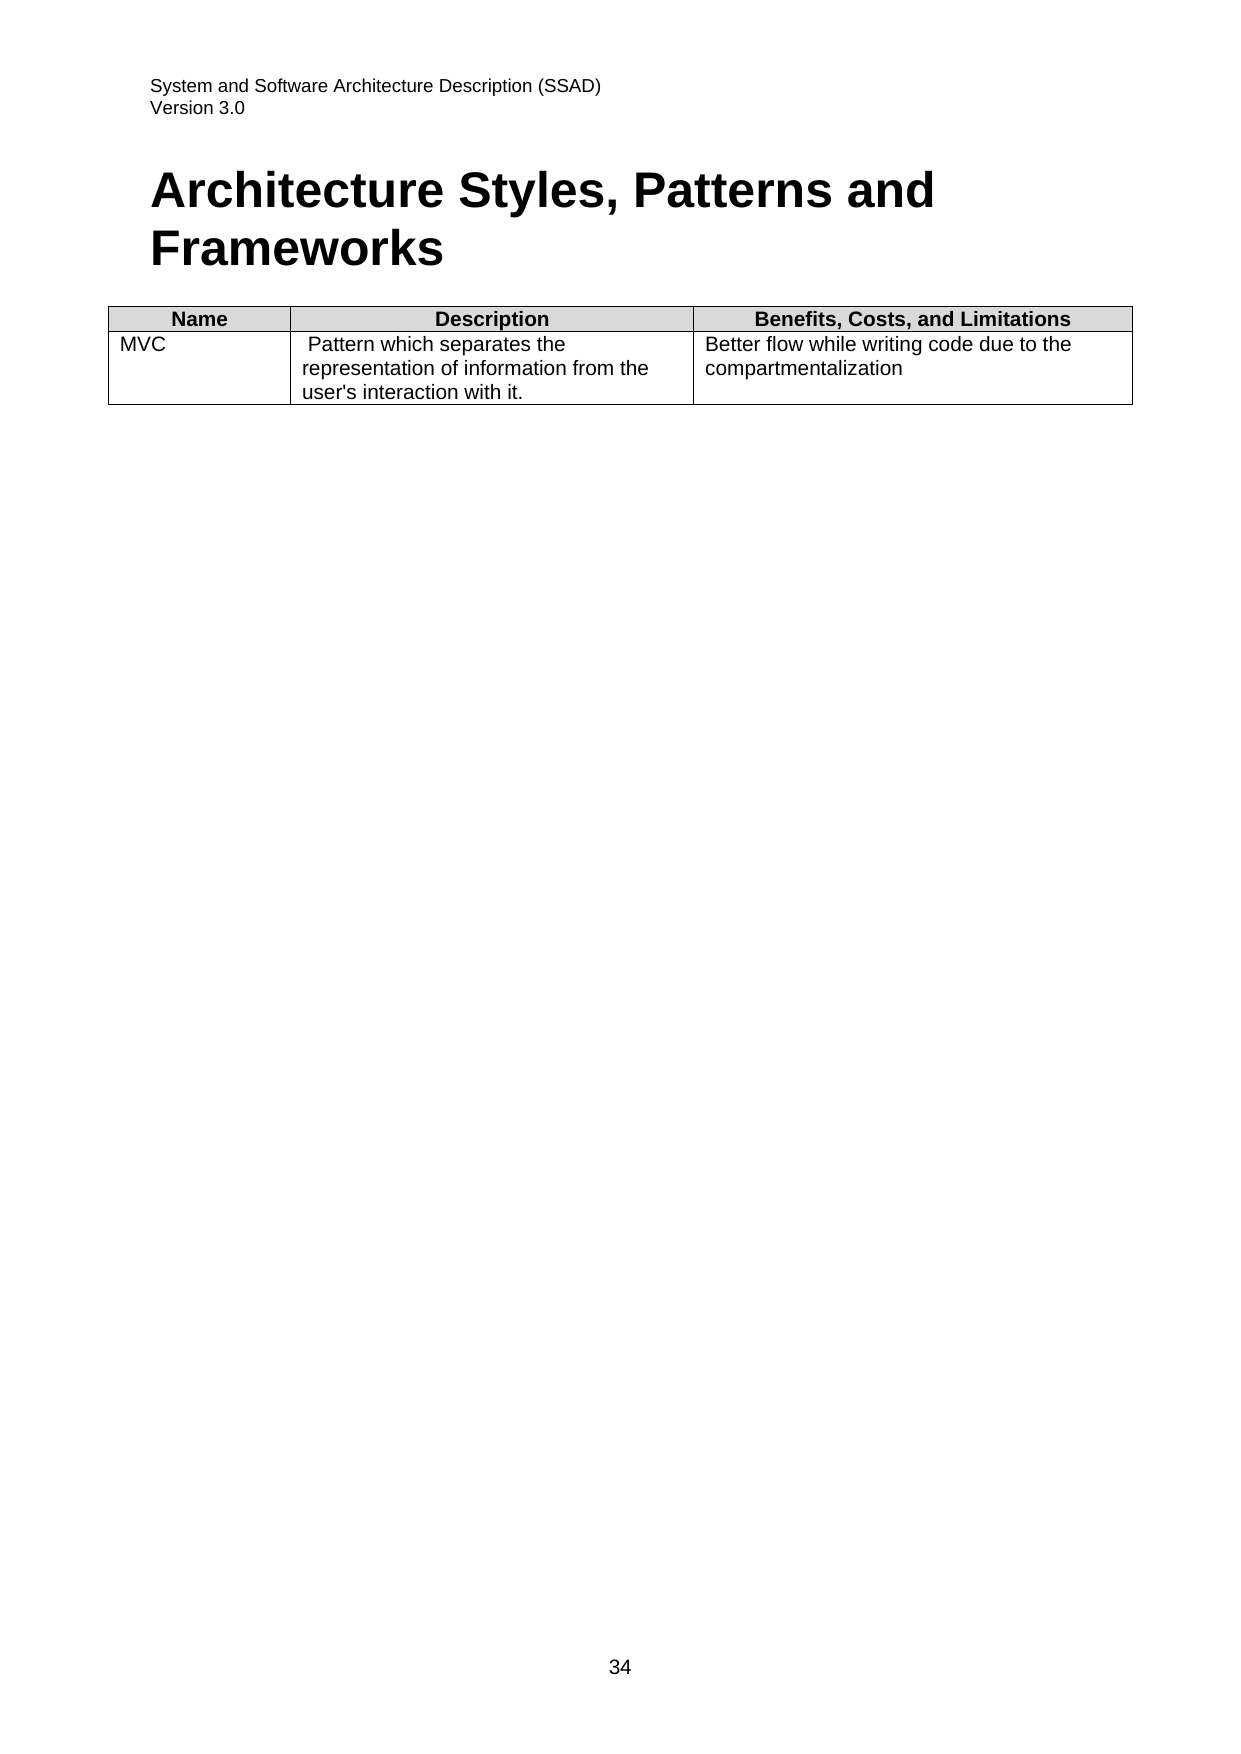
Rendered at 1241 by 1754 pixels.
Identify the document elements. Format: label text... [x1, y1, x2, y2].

table_header Name [109, 307, 290, 331]
table_header Description [291, 307, 693, 331]
table_cell MVC [109, 332, 290, 403]
table_cell Pattern which separates the representation of information from the user's interaction with it. [291, 332, 693, 403]
table_cell Better flow while writing code due to the compartmentalization [694, 332, 1132, 403]
table_header Benefits, Costs, and Limitations [694, 307, 1132, 331]
subtitle Architecture Styles, Patterns and Frameworks [150, 160, 1090, 275]
